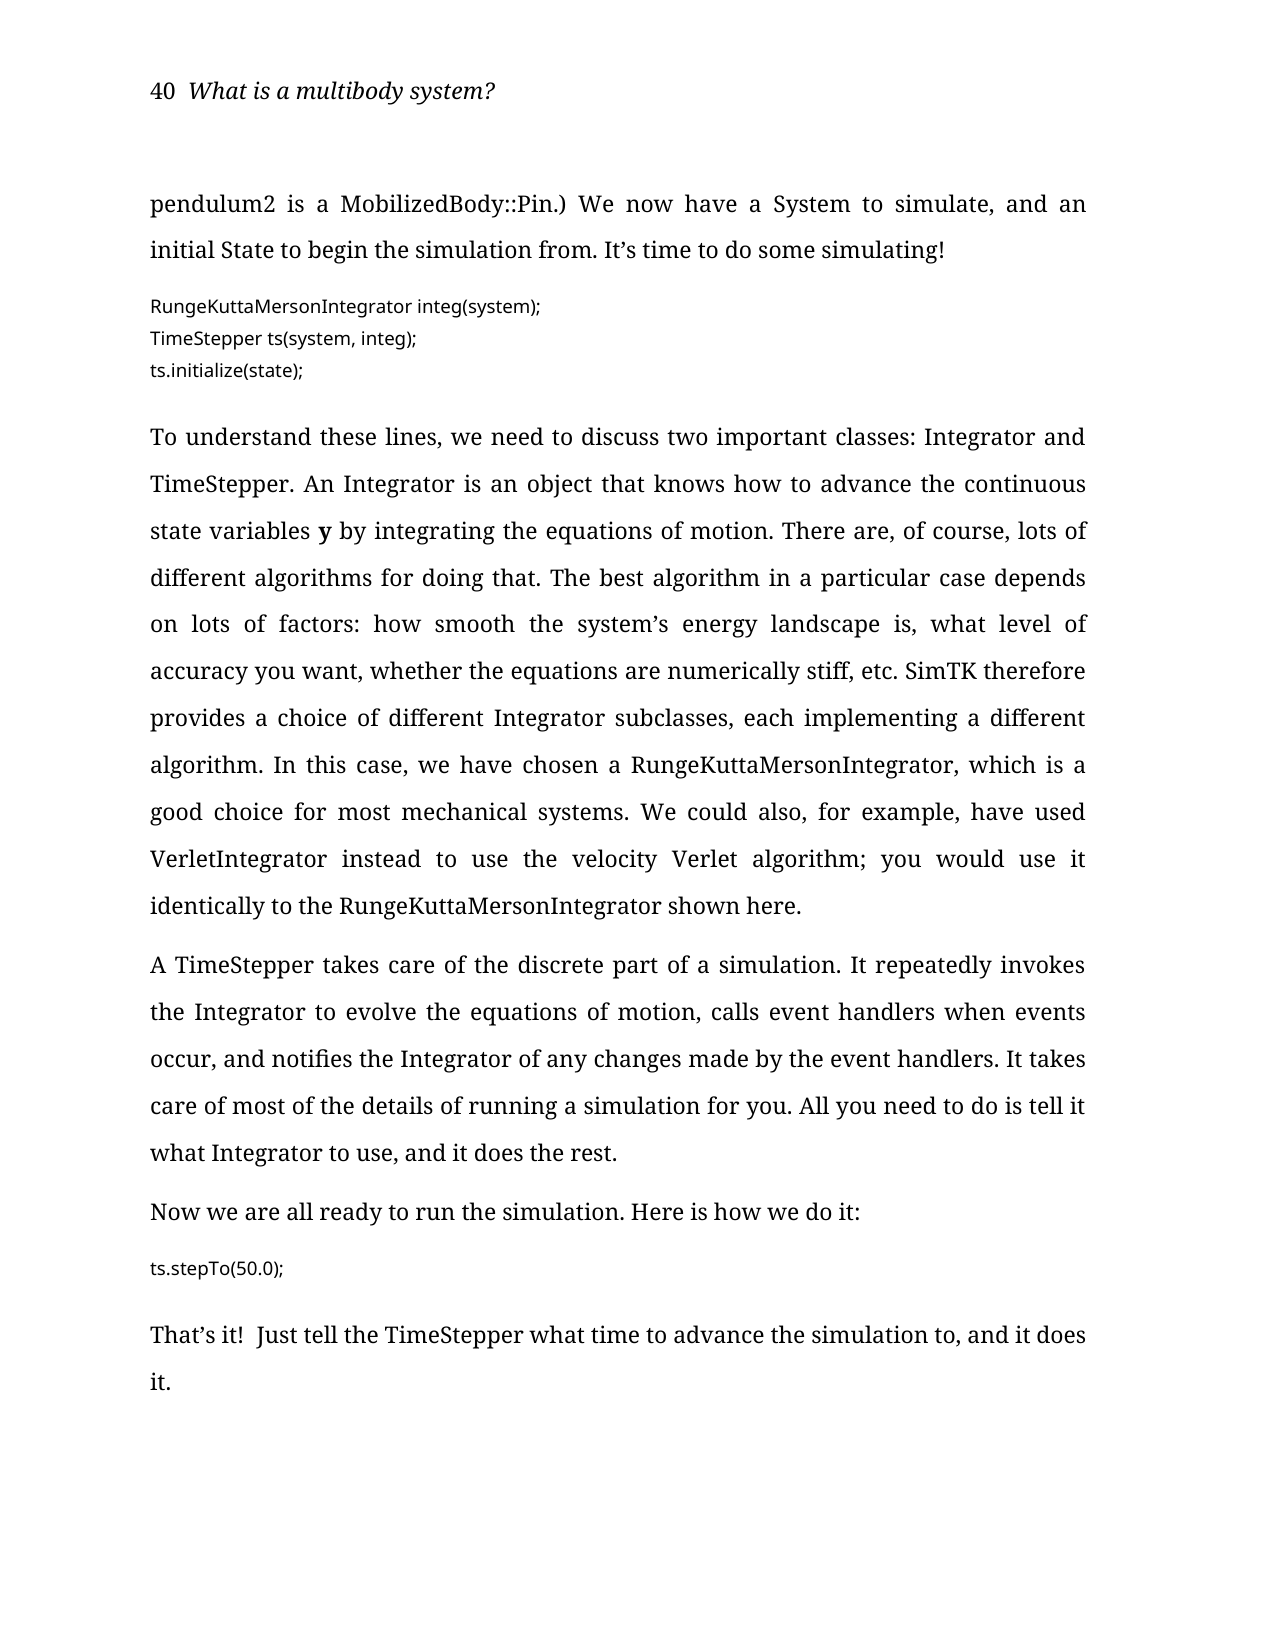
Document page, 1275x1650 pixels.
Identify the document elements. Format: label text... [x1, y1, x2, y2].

text Now we are all ready to run the simulation. Here is how we do it: [150, 1196, 1087, 1227]
text TimeStepper ts(system, integ); [150, 326, 1087, 351]
text ts.initialize(state); [150, 357, 1087, 383]
text RungeKuttaMersonIntegrator integ(system); [150, 294, 1087, 319]
text That’s it! Just tell the TimeStepper what time to advance the simulation to, and it does it. [150, 1319, 1087, 1397]
text To understand these lines, we need to discuss two important classes: Integrator and TimeStepper. An Integrator is an object that knows how to advance the continuous state variables y by integrating the equations of motion. There are, of course, lots of different algorithms for doing that. The best algorithm in a particular case depends on lots of factors: how smooth the system’s energy landscape is, what level of accuracy you want, whether the equations are numerically stiff, etc. SimTK therefore provides a choice of different Integrator subclasses, each implementing a different algorithm. In this case, we have chosen a RungeKuttaMersonIntegrator, which is a good choice for most mechanical systems. We could also, for example, have used VerletIntegrator instead to use the velocity Verlet algorithm; you would use it identically to the RungeKuttaMersonIntegrator shown here. [150, 421, 1087, 921]
text ts.stepTo(50.0); [150, 1255, 1087, 1281]
text A TimeStepper takes care of the discrete part of a simulation. It repeatedly invokes the Integrator to evolve the equations of motion, calls event handlers when events occur, and notifies the Integrator of any changes made by the event handlers. It takes care of most of the details of running a simulation for you. All you need to do is tell it what Integrator to use, and it does the rest. [150, 949, 1087, 1168]
